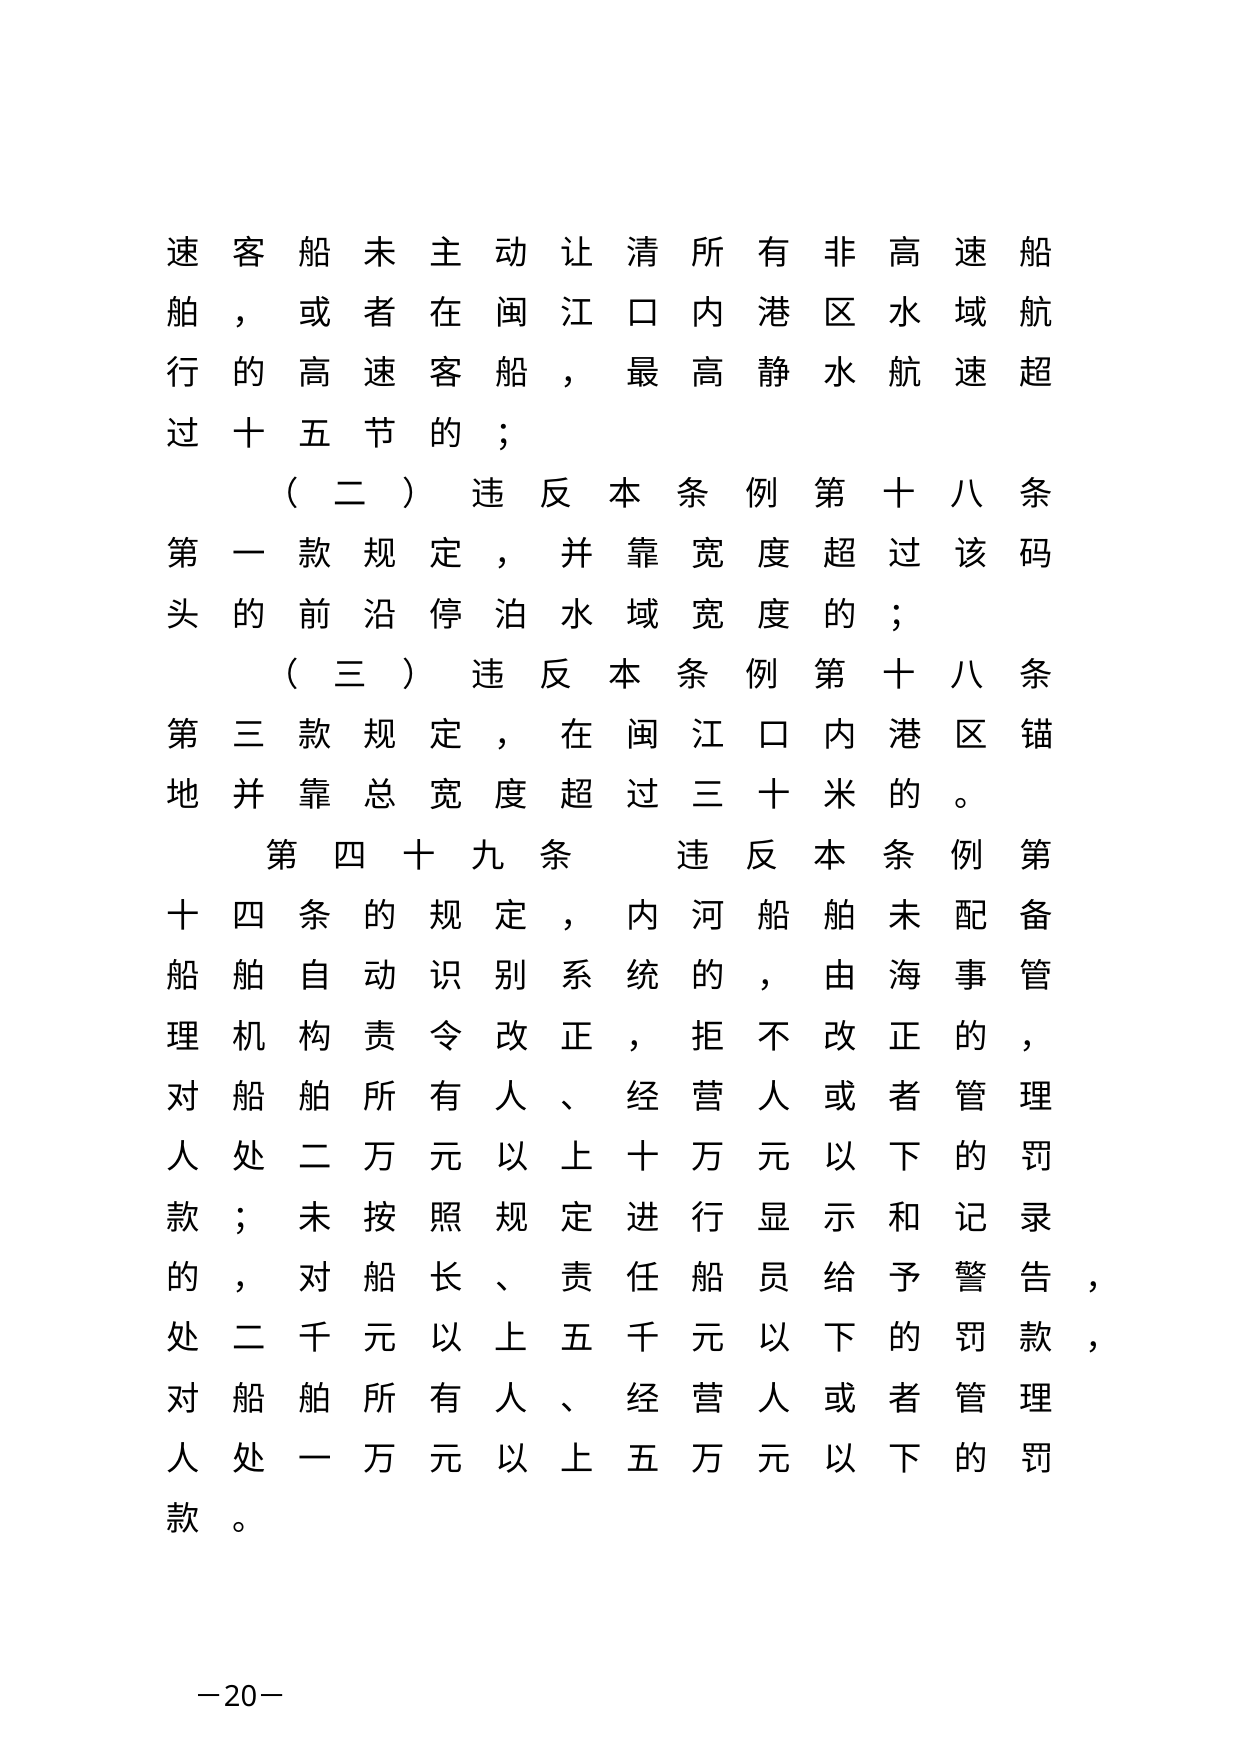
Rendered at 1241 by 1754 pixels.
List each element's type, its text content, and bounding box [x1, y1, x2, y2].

text （三）违反本条例第十八条第三款规定，在闽江口内港区锚地并靠总宽度超过三十米的。 [167, 642, 1085, 822]
text 第四十九条 违反本条例第十四条的规定，内河船舶未配备船舶自动识别系统的，由海事管理机构责令改正，拒不改正的，对船舶所有人、经营人或者管理人处二万元以上十万元以下的罚款；未按照规定进行显示和记录的，对船长、责任船员给予警告，处二千元以上五千元以下的罚款，对船舶所有人、经营人或者管理人处一万元以上五万元以下的罚款。 [167, 822, 1085, 1546]
text （二）违反本条例第十八条第一款规定，并靠宽度超过该码头的前沿停泊水域宽度的； [167, 461, 1085, 642]
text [167, 219, 1085, 461]
